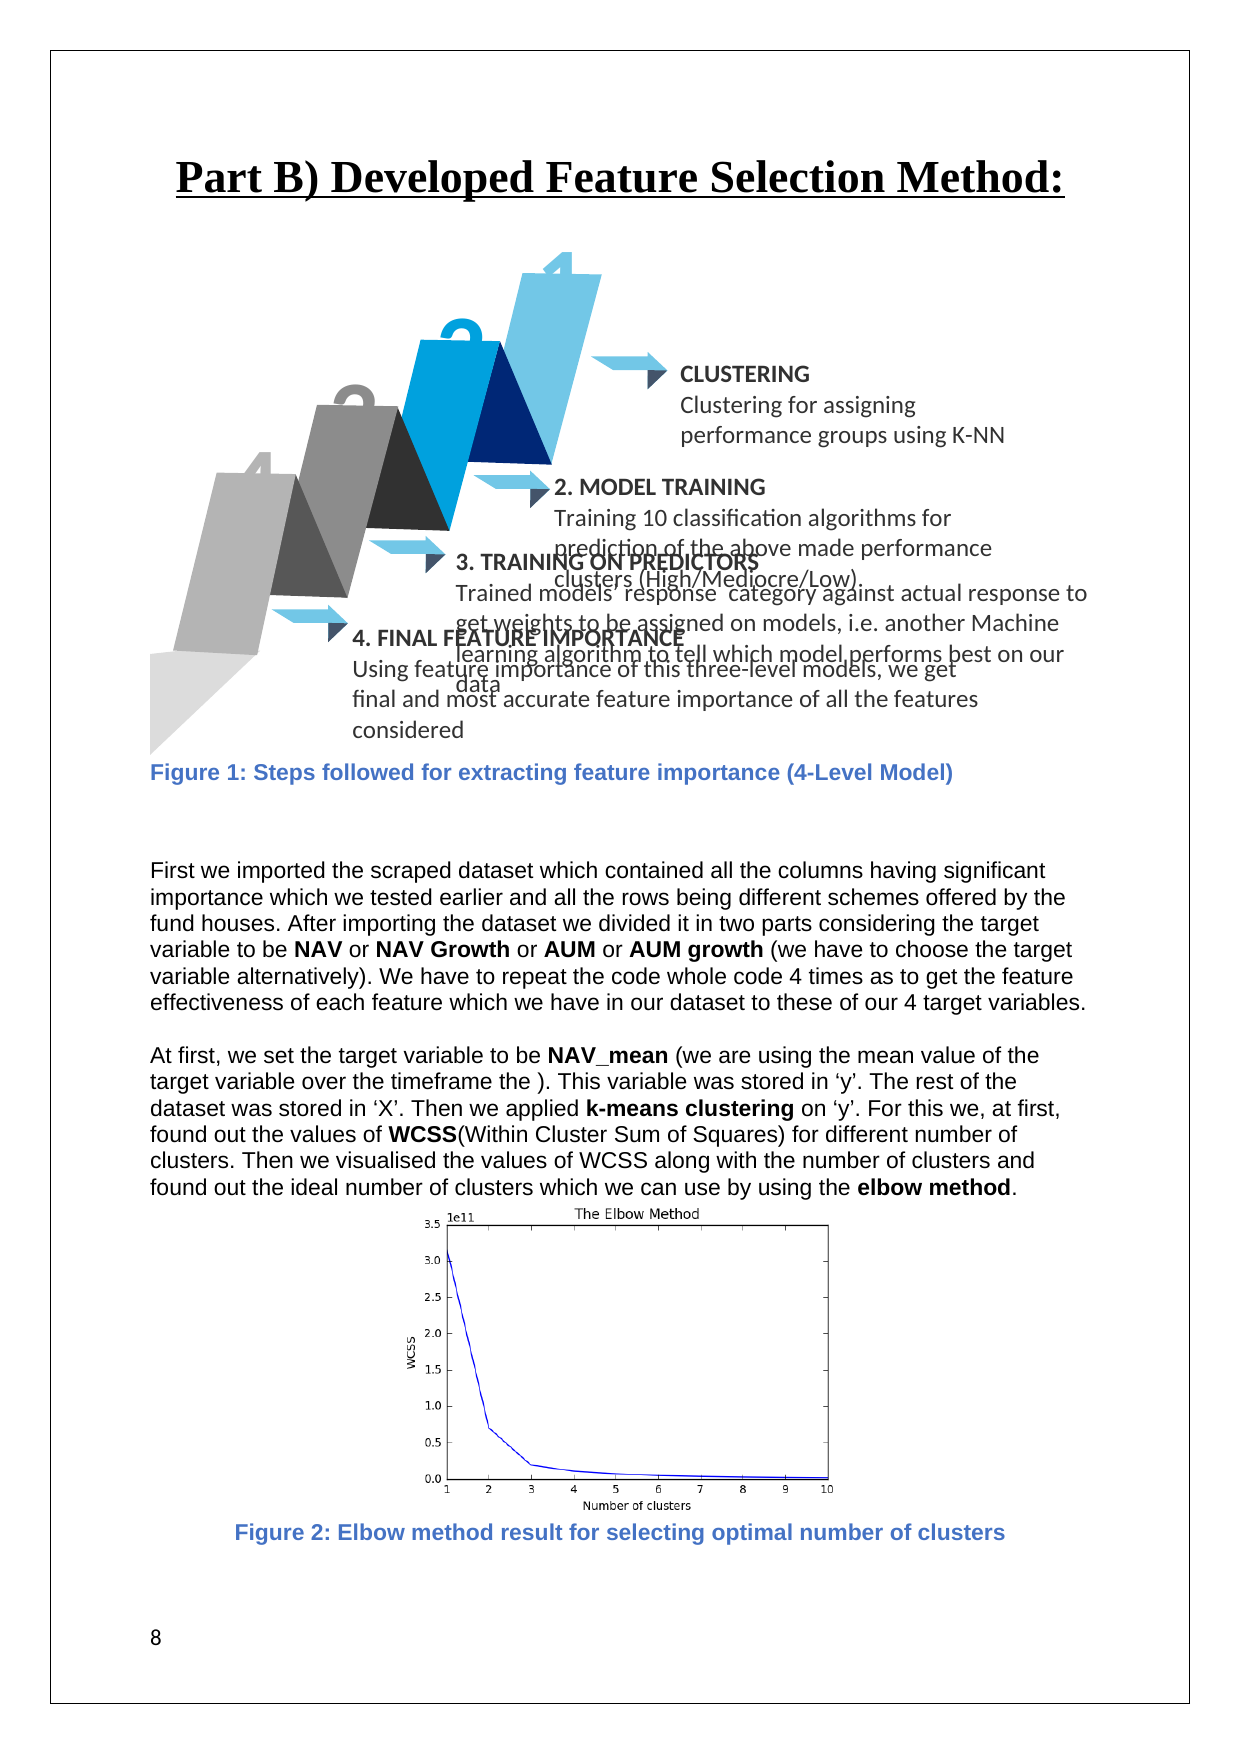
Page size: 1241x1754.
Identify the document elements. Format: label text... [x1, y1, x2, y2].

text Part B) Developed Feature Selection Method: [150, 150, 1090, 755]
text Figure 2: Elbow method result for selecting optimal number of clusters [150, 1519, 1090, 1546]
picture [398, 1200, 842, 1520]
text First we imported the scraped dataset which contained all the columns having significant importance which we tested earlier and all the rows being different schemes offered by the fund houses. After importing the dataset we divided it in two parts considering the target variable to be NAV or NAV Growth or AUM or AUM growth (we have to choose the target variable alternatively). We have to repeat the code whole code 4 times as to get the feature effectiveness of each feature which we have in our dataset to these of our 4 target variables. [150, 857, 1090, 1015]
text Figure 1: Steps followed for extracting feature importance (4-Level Model) [150, 759, 1090, 785]
text At first, we set the target variable to be NAV_mean (we are using the mean value of the target variable over the timeframe the ). This variable was stored in ‘y’. The rest of the dataset was stored in ‘X’. Then we applied k-means clustering on ‘y’. For this we, at first, found out the values of WCSS(Within Cluster Sum of Squares) for different number of clusters. Then we visualised the values of WCSS along with the number of clusters and found out the ideal number of clusters which we can use by using the elbow method. [150, 1042, 1090, 1200]
